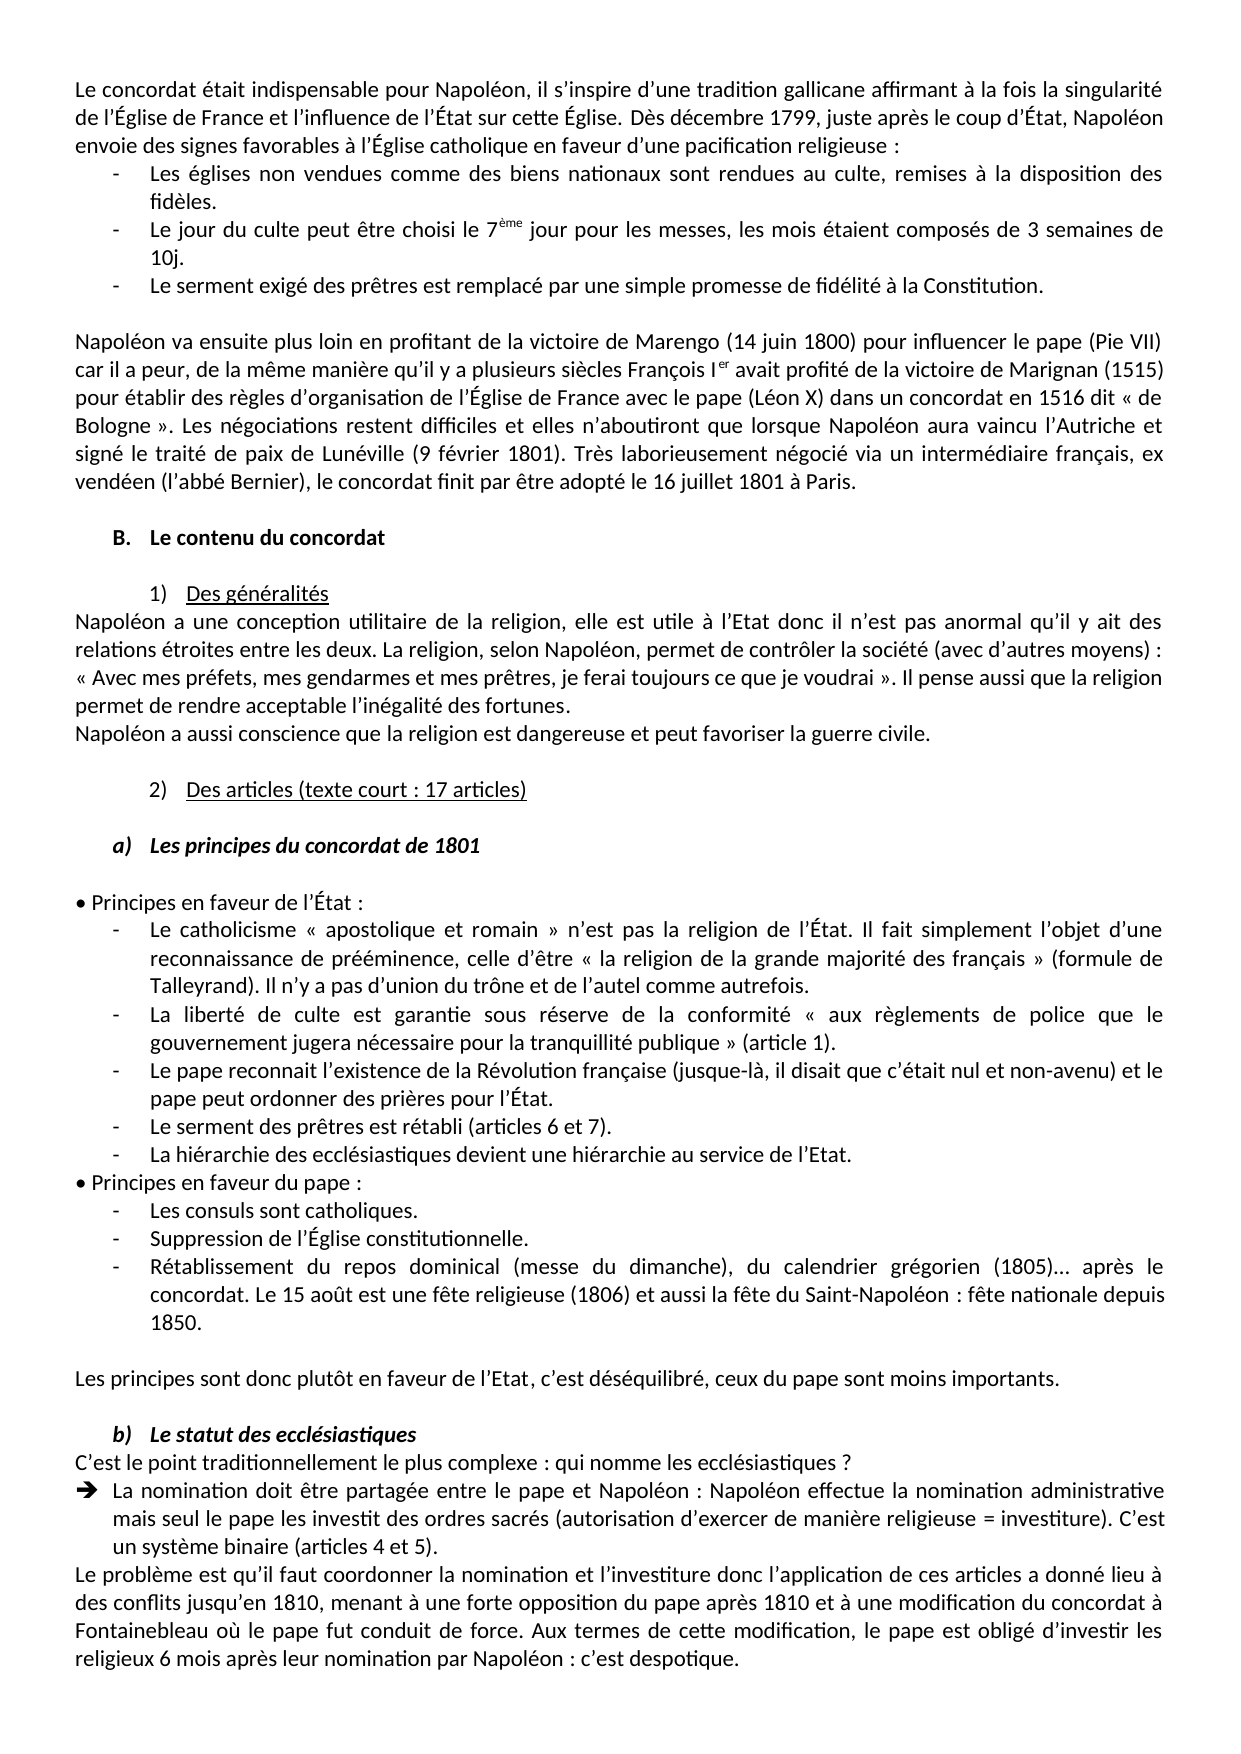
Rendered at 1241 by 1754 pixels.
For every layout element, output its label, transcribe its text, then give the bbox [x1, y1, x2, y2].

text Napoléon a une conception utilitaire de la religion, elle est utile à l’Etat donc il n’est pas anormal qu’il y ait des relations étroites entre les deux. La religion, selon Napoléon, permet de contrôler la société (avec d’autres moyens) : « Avec mes préfets, mes gendarmes et mes prêtres, je ferai toujours ce que je voudrai ». Il pense aussi que la religion permet de rendre acceptable l’inégalité des fortunes. [75, 607, 1165, 719]
text Napoléon va ensuite plus loin en profitant de la victoire de Marengo (14 juin 1800) pour influencer le pape (Pie VII) car il a peur, de la même manière qu’il y a plusieurs siècles François Ier avait profité de la victoire de Marignan (1515) pour établir des règles d’organisation de l’Église de France avec le pape (Léon X) dans un concordat en 1516 dit « de Bologne ». Les négociations restent difficiles et elles n’aboutiront que lorsque Napoléon aura vaincu l’Autriche et signé le traité de paix de Lunéville (9 février 1801). Très laborieusement négocié via un intermédiaire français, ex vendéen (l’abbé Bernier), le concordat finit par être adopté le 16 juillet 1801 à Paris. [75, 327, 1165, 495]
list Rétablissement du repos dominical (messe du dimanche), du calendrier grégorien (1805)… après le concordat. Le 15 août est une fête religieuse (1806) et aussi la fête du Saint-Napoléon : fête nationale depuis 1850. [112, 1252, 1165, 1336]
text C’est le point traditionnellement le plus complexe : qui nomme les ecclésiastiques ? [75, 1448, 1165, 1476]
list Les principes du concordat de 1801 [112, 832, 1165, 859]
list Le serment des prêtres est rétabli (articles 6 et 7). [112, 1112, 1165, 1140]
list La nomination doit être partagée entre le pape et Napoléon : Napoléon effectue la nomination administrative mais seul le pape les investit des ordres sacrés (autorisation d’exercer de manière religieuse = investiture). C’est un système binaire (articles 4 et 5). [75, 1476, 1165, 1560]
list Le contenu du concordat [112, 523, 1165, 551]
list Le catholicisme « apostolique et romain » n’est pas la religion de l’État. Il fait simplement l’objet d’une reconnaissance de prééminence, celle d’être « la religion de la grande majorité des français » (formule de Talleyrand). Il n’y a pas d’union du trône et de l’autel comme autrefois. [112, 916, 1165, 1000]
list Les consuls sont catholiques. [112, 1196, 1165, 1224]
text Le problème est qu’il faut coordonner la nomination et l’investiture donc l’application de ces articles a donné lieu à des conflits jusqu’en 1810, menant à une forte opposition du pape après 1810 et à une modification du concordat à Fontainebleau où le pape fut conduit de force. Aux termes de cette modification, le pape est obligé d’investir les religieux 6 mois après leur nomination par Napoléon : c’est despotique. [75, 1560, 1165, 1672]
list La hiérarchie des ecclésiastiques devient une hiérarchie au service de l’Etat. [112, 1140, 1165, 1168]
text • Principes en faveur de l’État : [75, 888, 1165, 916]
list Les églises non vendues comme des biens nationaux sont rendues au culte, remises à la disposition des fidèles. [112, 159, 1165, 215]
text Le concordat était indispensable pour Napoléon, il s’inspire d’une tradition gallicane affirmant à la fois la singularité de l’Église de France et l’influence de l’État sur cette Église. Dès décembre 1799, juste après le coup d’État, Napoléon envoie des signes favorables à l’Église catholique en faveur d’une pacification religieuse : [75, 75, 1165, 159]
list Suppression de l’Église constitutionnelle. [112, 1224, 1165, 1252]
list Des généralités [149, 579, 1165, 607]
list Le jour du culte peut être choisi le 7ème jour pour les messes, les mois étaient composés de 3 semaines de 10j. [112, 215, 1165, 271]
list Le pape reconnait l’existence de la Révolution française (jusque-là, il disait que c’était nul et non-avenu) et le pape peut ordonner des prières pour l’État. [112, 1056, 1165, 1112]
list La liberté de culte est garantie sous réserve de la conformité « aux règlements de police que le gouvernement jugera nécessaire pour la tranquillité publique » (article 1). [112, 1000, 1165, 1056]
text • Principes en faveur du pape : [75, 1168, 1165, 1196]
list Le serment exigé des prêtres est remplacé par une simple promesse de fidélité à la Constitution. [112, 271, 1165, 299]
list Le statut des ecclésiastiques [112, 1420, 1165, 1448]
text Napoléon a aussi conscience que la religion est dangereuse et peut favoriser la guerre civile. [75, 719, 1165, 747]
list Des articles (texte court : 17 articles) [149, 776, 1165, 803]
text Les principes sont donc plutôt en faveur de l’Etat, c’est déséquilibré, ceux du pape sont moins importants. [75, 1364, 1165, 1392]
